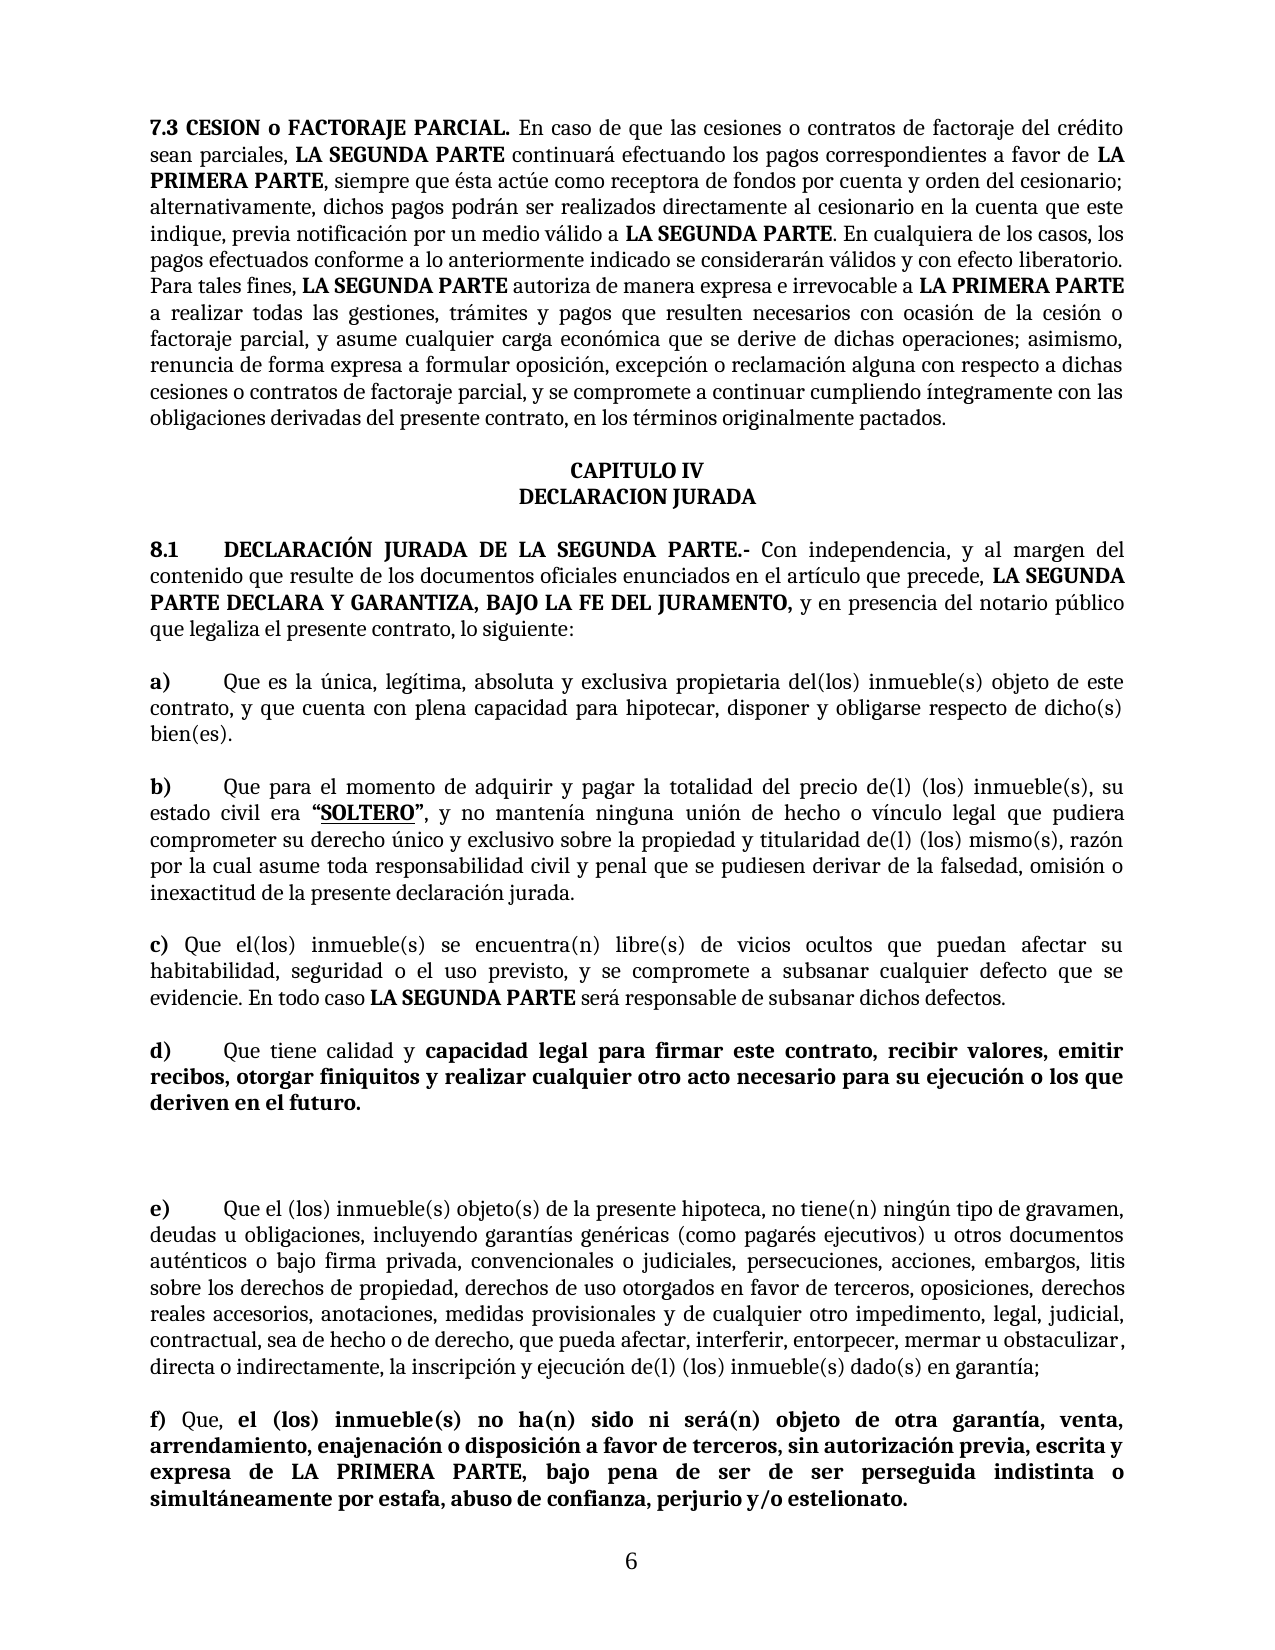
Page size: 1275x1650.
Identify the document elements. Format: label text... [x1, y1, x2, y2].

text c) Que el(los) inmueble(s) se encuentra(n) libre(s) de vicios ocultos que puedan afectar su habitabilidad, seguridad o el uso previsto, y se compromete a subsanar cualquier defecto que se evidencie. En todo caso LA SEGUNDA PARTE será responsable de subsanar dichos defectos. [150, 932, 1125, 1011]
subtitle CAPITULO IV [150, 458, 1124, 484]
text a) Que es la única, legítima, absoluta y exclusiva propietaria del(los) inmueble(s) objeto de este contrato, y que cuenta con plena capacidad para hipotecar, disponer y obligarse respecto de dicho(s) bien(es). [150, 668, 1125, 747]
text 8.1 DECLARACIÓN JURADA DE LA SEGUNDA PARTE.- Con independencia, y al margen del contenido que resulte de los documentos oficiales enunciados en el artículo que precede, LA SEGUNDA PARTE DECLARA Y GARANTIZA, BAJO LA FE DEL JURAMENTO, y en presencia del notario público que legaliza el presente contrato, lo siguiente: [150, 537, 1125, 642]
text e) Que el (los) inmueble(s) objeto(s) de la presente hipoteca, no tiene(n) ningún tipo de gravamen, deudas u obligaciones, incluyendo garantías genéricas (como pagarés ejecutivos) u otros documentos auténticos o bajo firma privada, convencionales o judiciales, persecuciones, acciones, embargos, litis sobre los derechos de propiedad, derechos de uso otorgados en favor de terceros, oposiciones, derechos reales accesorios, anotaciones, medidas provisionales y de cualquier otro impedimento, legal, judicial, contractual, sea de hecho o de derecho, que pueda afectar, interferir, entorpecer, mermar u obstaculizar, directa o indirectamente, la inscripción y ejecución de(l) (los) inmueble(s) dado(s) en garantía; [150, 1196, 1125, 1380]
text b) Que para el momento de adquirir y pagar la totalidad del precio de(l) (los) inmueble(s), su estado civil era “SOLTERO”, y no mantenía ninguna unión de hecho o vínculo legal que pudiera comprometer su derecho único y exclusivo sobre la propiedad y titularidad de(l) (los) mismo(s), razón por la cual asume toda responsabilidad civil y penal que se pudiesen derivar de la falsedad, omisión o inexactitud de la presente declaración jurada. [150, 774, 1125, 906]
text d) Que tiene calidad y capacidad legal para firmar este contrato, recibir valores, emitir recibos, otorgar finiquitos y realizar cualquier otro acto necesario para su ejecución o los que deriven en el futuro. [150, 1037, 1125, 1116]
text DECLARACION JURADA [150, 484, 1125, 510]
